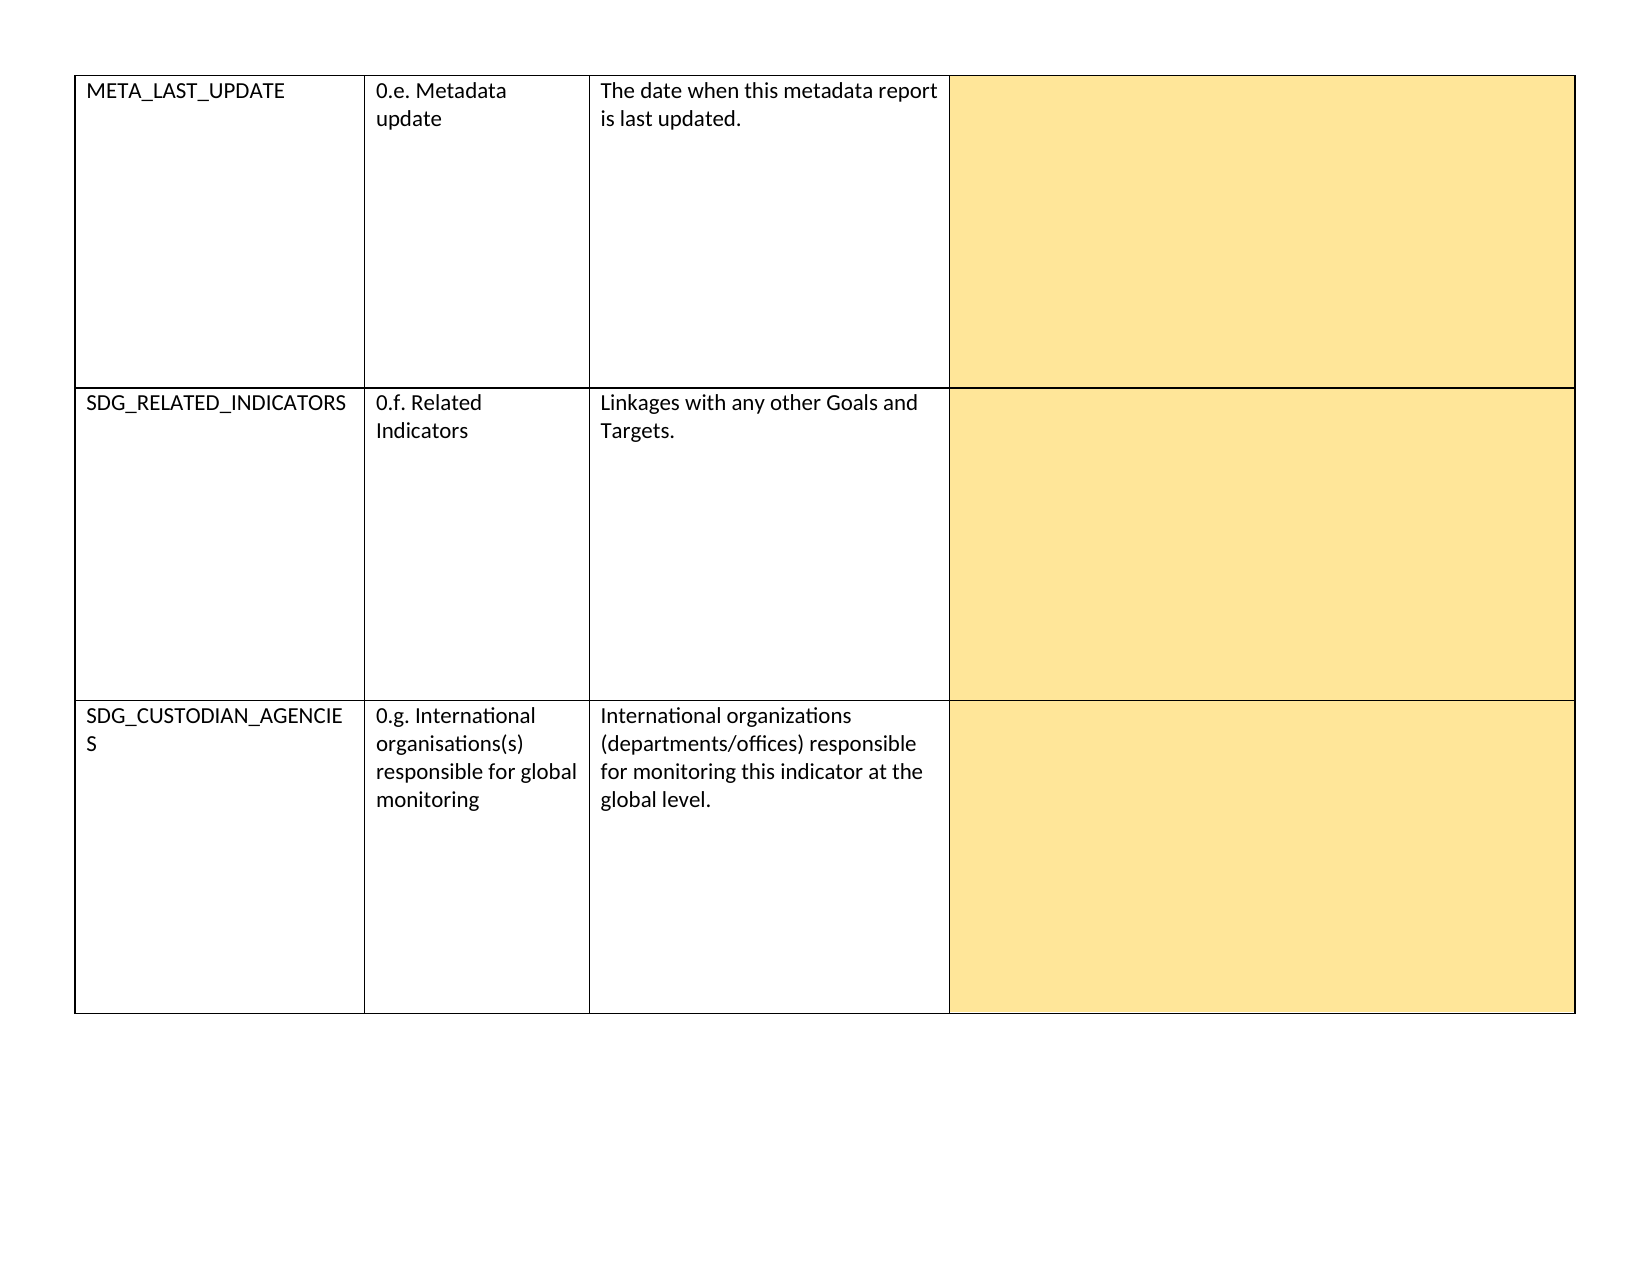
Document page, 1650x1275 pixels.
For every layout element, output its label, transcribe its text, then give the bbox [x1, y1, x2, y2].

table_cell [950, 389, 1574, 700]
table_cell 0.g. International organisations(s) responsible for global monitoring [365, 701, 589, 1012]
table_cell 0.e. Metadata update [365, 76, 589, 387]
table_cell [950, 76, 1574, 387]
table_cell SDG_CUSTODIAN_AGENCIES [76, 701, 364, 1012]
table_cell The date when this metadata report is last updated. [590, 76, 949, 387]
table_cell META_LAST_UPDATE [76, 76, 364, 387]
table_cell 0.f. Related Indicators [365, 389, 589, 700]
table_cell International organizations (departments/offices) responsible for monitoring this indicator at the global level. [590, 701, 949, 1012]
table_cell SDG_RELATED_INDICATORS [76, 389, 364, 700]
table_cell Linkages with any other Goals and Targets. [590, 389, 949, 700]
table_cell [950, 701, 1574, 1012]
